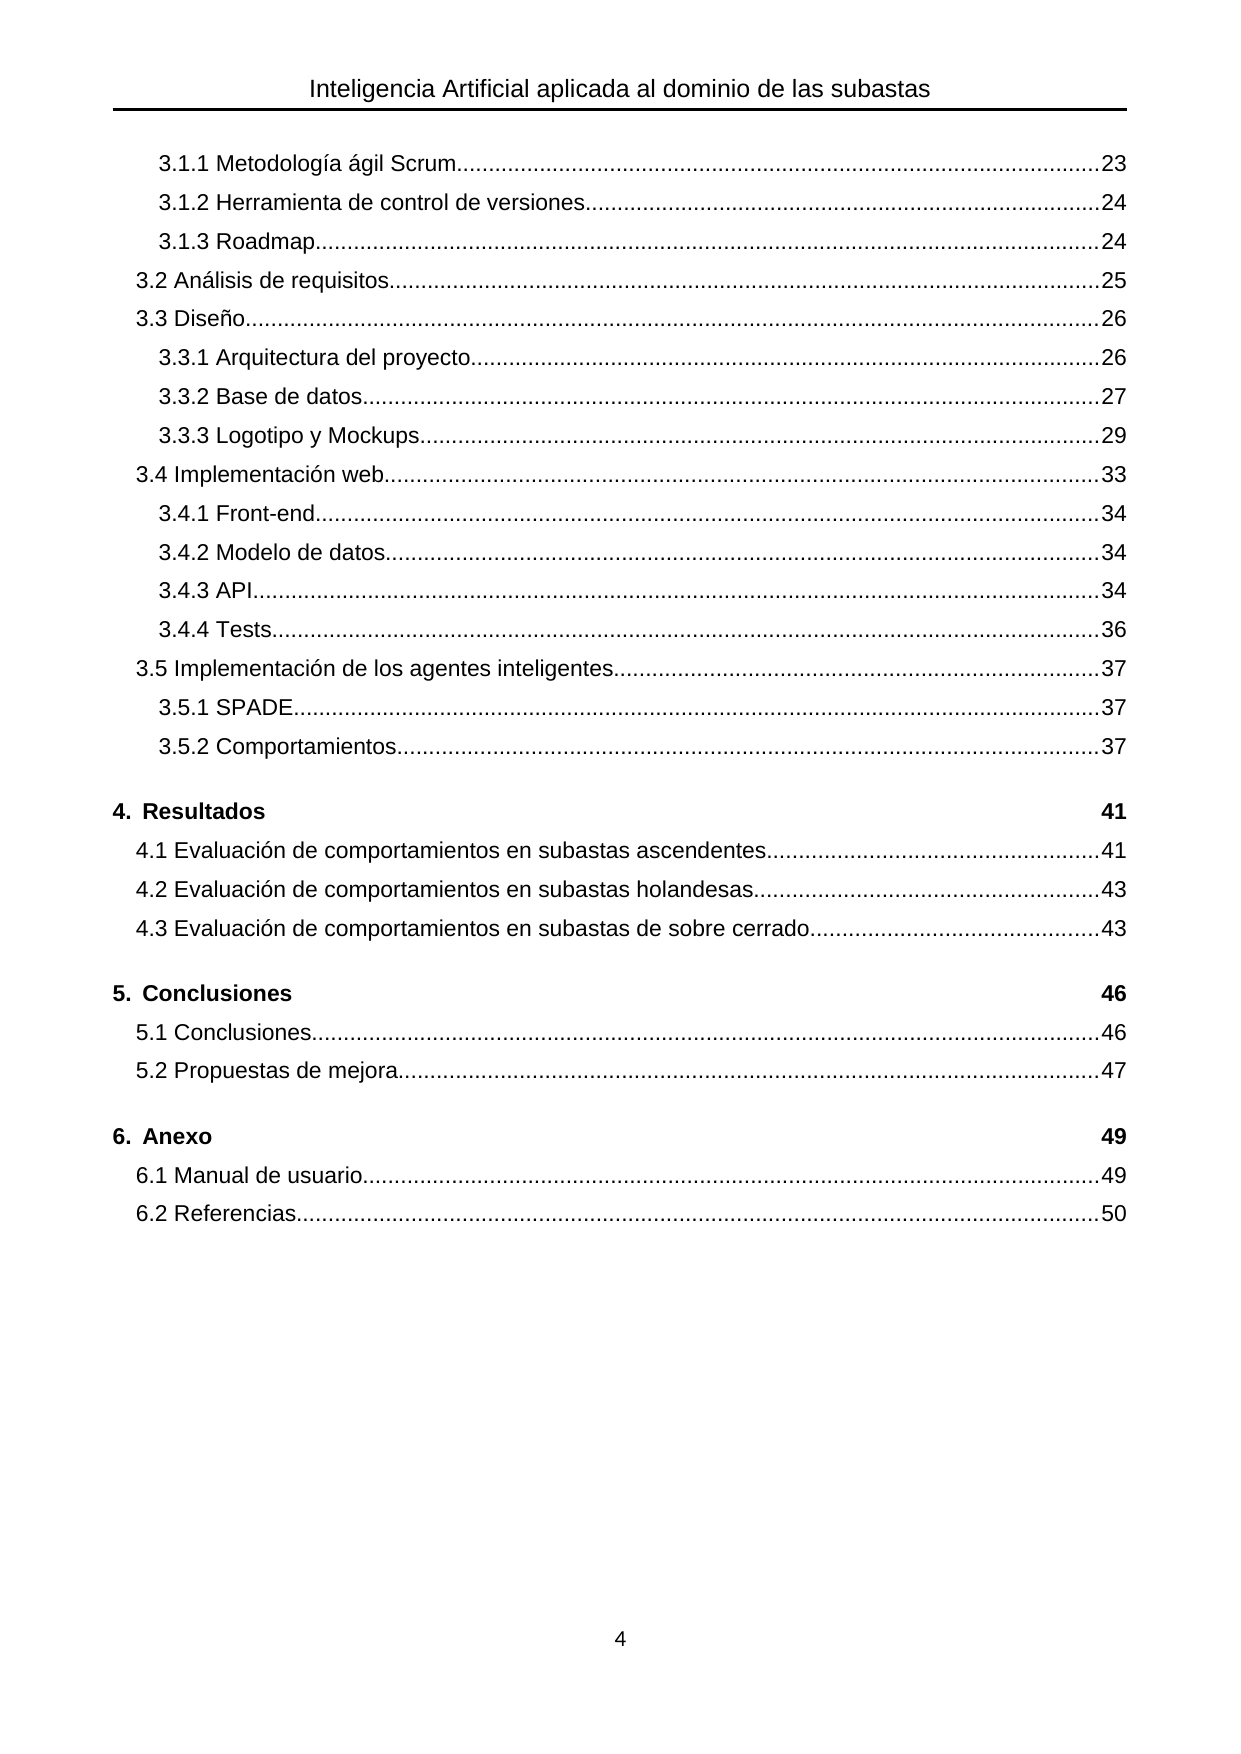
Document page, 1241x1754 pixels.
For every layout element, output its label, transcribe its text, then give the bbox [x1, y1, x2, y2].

text 4.3 Evaluación de comportamientos en subastas de sobre cerrado 43 [136, 914, 1128, 941]
text 4.1 Evaluación de comportamientos en subastas ascendentes 41 [136, 837, 1128, 863]
text 5.1 Conclusiones 46 [136, 1019, 1128, 1045]
text 3.5.2 Comportamientos 37 [158, 733, 1128, 759]
text 6.1 Manual de usuario 49 [136, 1162, 1128, 1188]
text Anexo 49 [112, 1123, 1128, 1149]
text 3.4.4 Tests 36 [158, 616, 1128, 643]
text 3.5 Implementación de los agentes inteligentes 37 [136, 655, 1128, 681]
text 4.2 Evaluación de comportamientos en subastas holandesas 43 [136, 876, 1128, 902]
text 3.4.2 Modelo de datos 34 [158, 538, 1128, 565]
text 3.4.1 Front-end 34 [158, 500, 1128, 526]
text 3.5.1 SPADE 37 [158, 694, 1128, 720]
text 3.1.1 Metodología ágil Scrum 23 [158, 150, 1128, 176]
text 3.3 Diseño 26 [136, 305, 1128, 332]
text 3.3.2 Base de datos 27 [158, 383, 1128, 409]
text 3.4 Implementación web 33 [136, 461, 1128, 487]
text Conclusiones 46 [112, 980, 1128, 1006]
text Resultados 41 [112, 798, 1128, 824]
text 3.1.2 Herramienta de control de versiones 24 [158, 189, 1128, 215]
text 3.2 Análisis de requisitos 25 [136, 267, 1128, 293]
text 3.3.3 Logotipo y Mockups 29 [158, 422, 1128, 448]
text 3.1.3 Roadmap 24 [158, 228, 1128, 254]
text 6.2 Referencias 50 [136, 1200, 1128, 1227]
text 5.2 Propuestas de mejora 47 [136, 1057, 1128, 1084]
text 3.4.3 API 34 [158, 577, 1128, 604]
text 3.3.1 Arquitectura del proyecto 26 [158, 344, 1128, 371]
